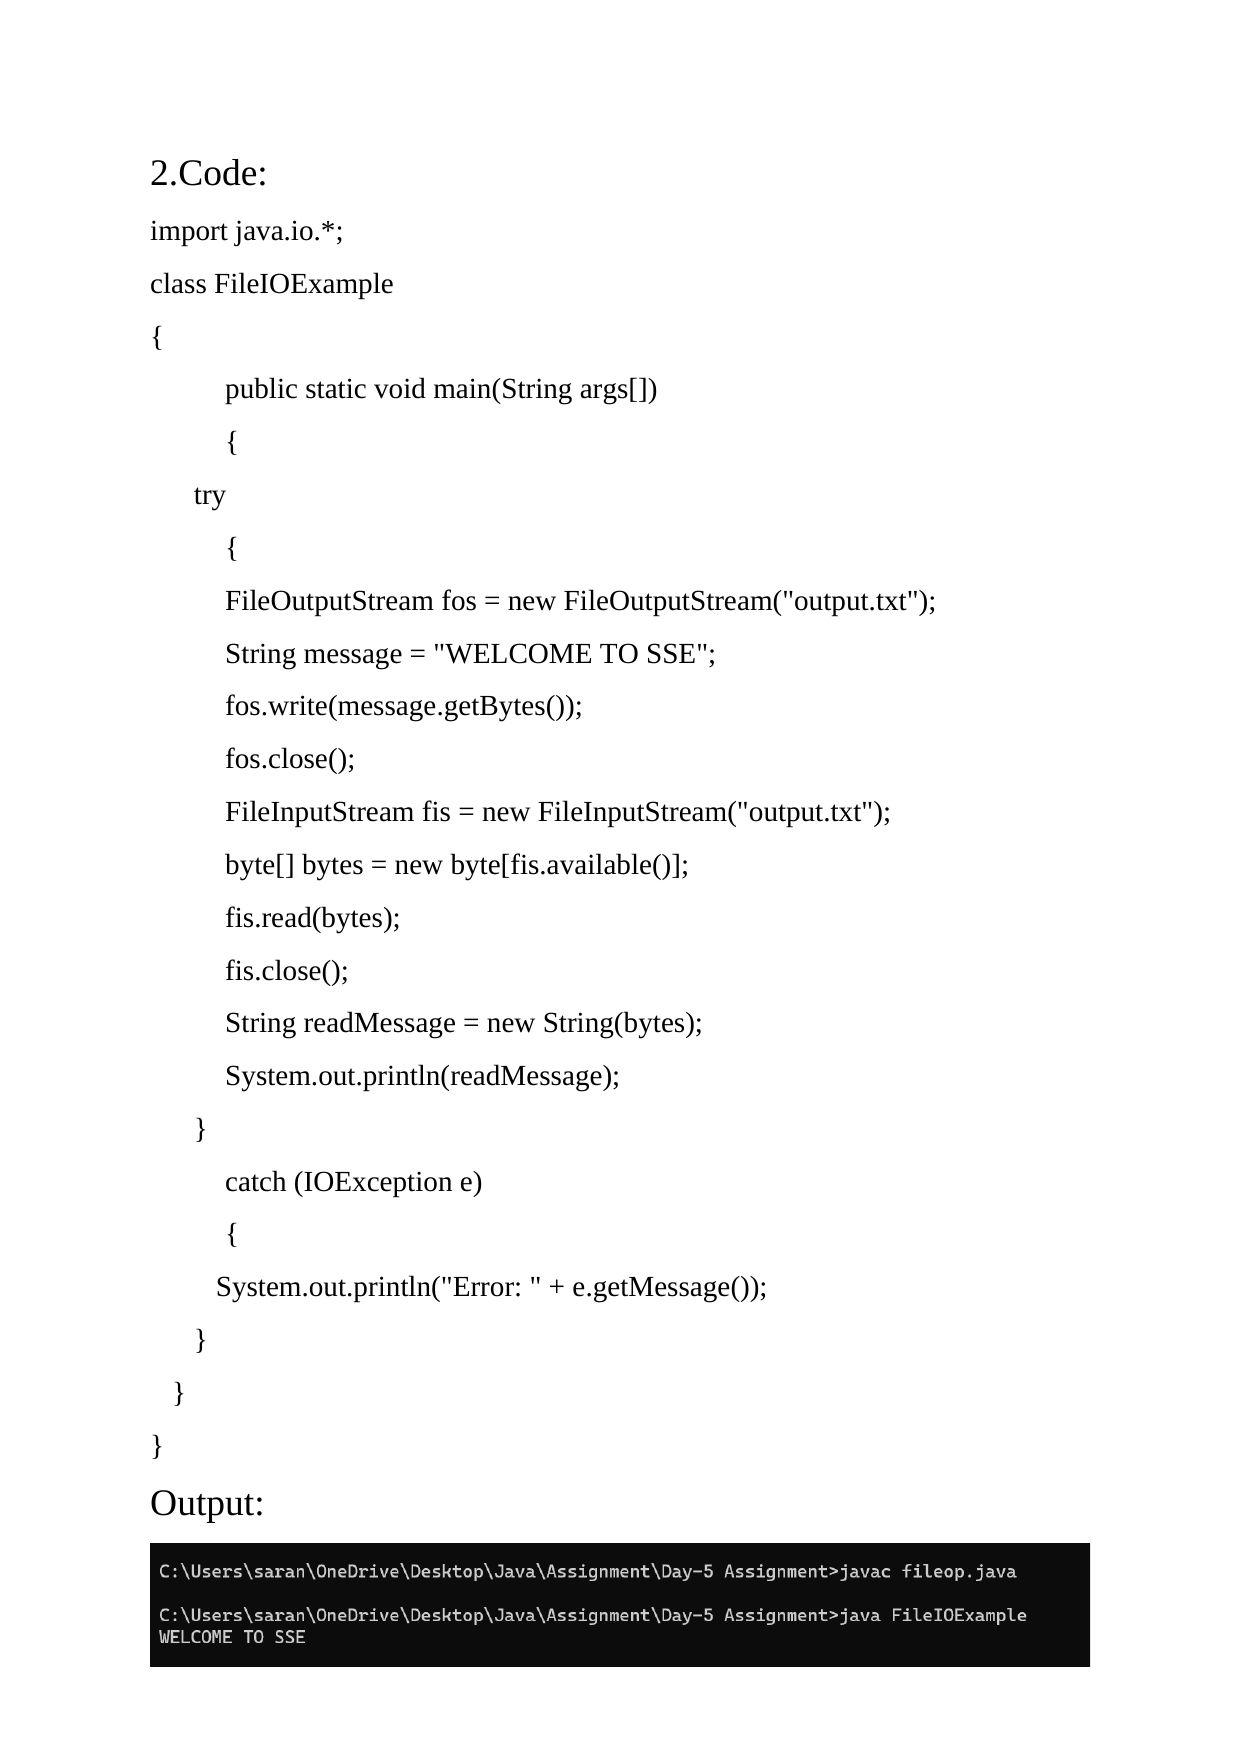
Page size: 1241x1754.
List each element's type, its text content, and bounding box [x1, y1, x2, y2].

text class FileIOExample [150, 266, 1090, 299]
text { [150, 424, 1090, 458]
text fos.write(message.getBytes()); [150, 688, 1090, 722]
text { [150, 530, 1090, 564]
text } [150, 1322, 1090, 1356]
text Output: [150, 1481, 1090, 1524]
picture [150, 1543, 1091, 1667]
text System.out.println("Error: " + e.getMessage()); [150, 1269, 1090, 1303]
text } [150, 1111, 1090, 1144]
text } [150, 1428, 1090, 1461]
text { [150, 1217, 1090, 1250]
text fis.close(); [150, 953, 1090, 986]
text fis.read(bytes); [150, 900, 1090, 933]
text try [150, 477, 1090, 511]
text catch (IOException e) [150, 1164, 1090, 1197]
text FileOutputStream fos = new FileOutputStream("output.txt"); [150, 583, 1090, 616]
text public static void main(String args[]) [150, 372, 1090, 405]
text import java.io.*; [150, 213, 1090, 247]
text { [150, 319, 1090, 352]
text fos.close(); [150, 741, 1090, 775]
text String readMessage = new String(bytes); [150, 1005, 1090, 1039]
text System.out.println(readMessage); [150, 1058, 1090, 1092]
text byte[] bytes = new byte[fis.available()]; [150, 847, 1090, 881]
text String message = "WELCOME TO SSE"; [150, 636, 1090, 669]
text } [150, 1375, 1090, 1409]
text 2.Code: [150, 150, 1090, 193]
text FileInputStream fis = new FileInputStream("output.txt"); [150, 794, 1090, 828]
